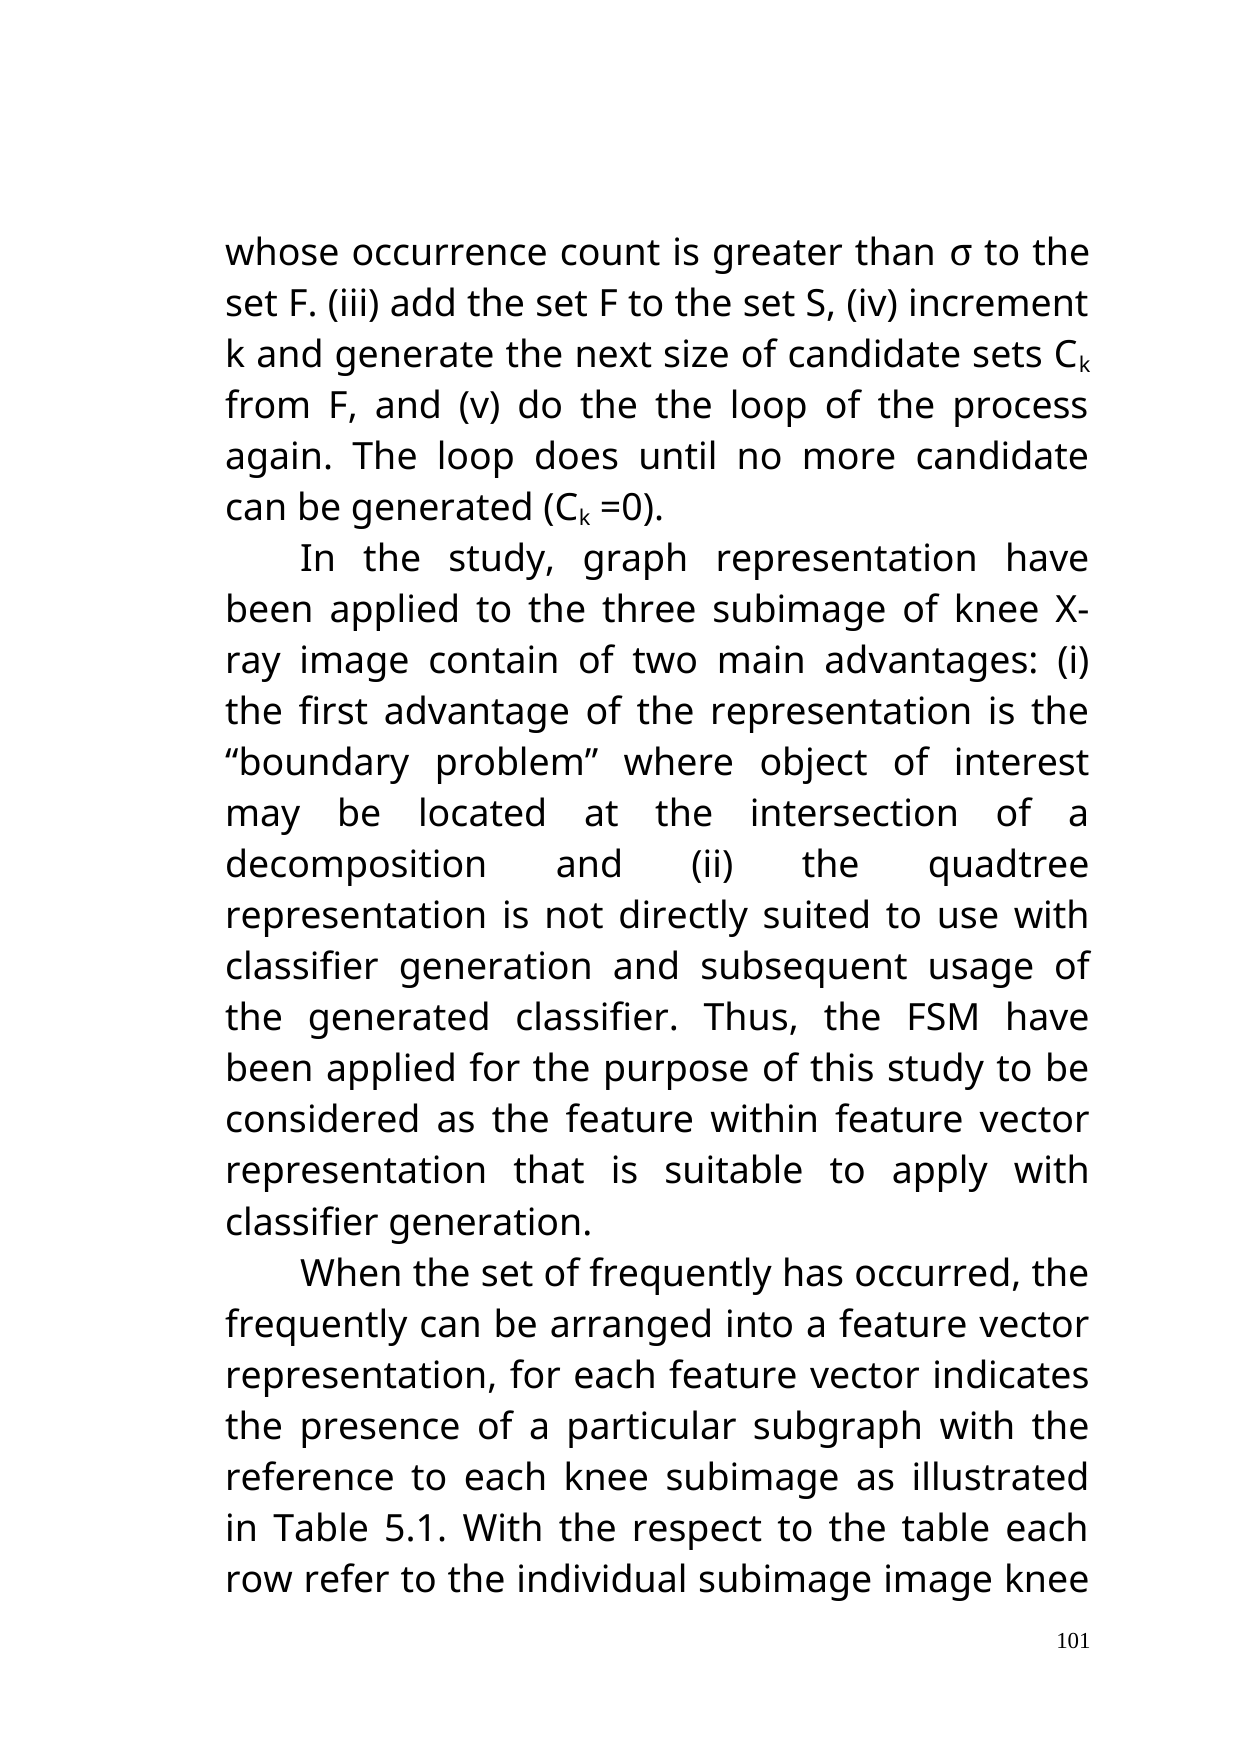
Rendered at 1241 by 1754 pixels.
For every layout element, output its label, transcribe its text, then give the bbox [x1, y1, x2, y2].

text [225, 225, 1090, 531]
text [225, 1246, 1090, 1603]
text In the study, graph representation have been applied to the three subimage of knee X-ray image contain of two main advantages: (i) the first advantage of the representation is the “boundary problem” where object of interest may be located at the intersection of a decomposition and (ii) the quadtree representation is not directly suited to use with classifier generation and subsequent usage of the generated classifier. Thus, the FSM have been applied for the purpose of this study to be considered as the feature within feature vector representation that is suitable to apply with classifier generation. [225, 531, 1090, 1246]
